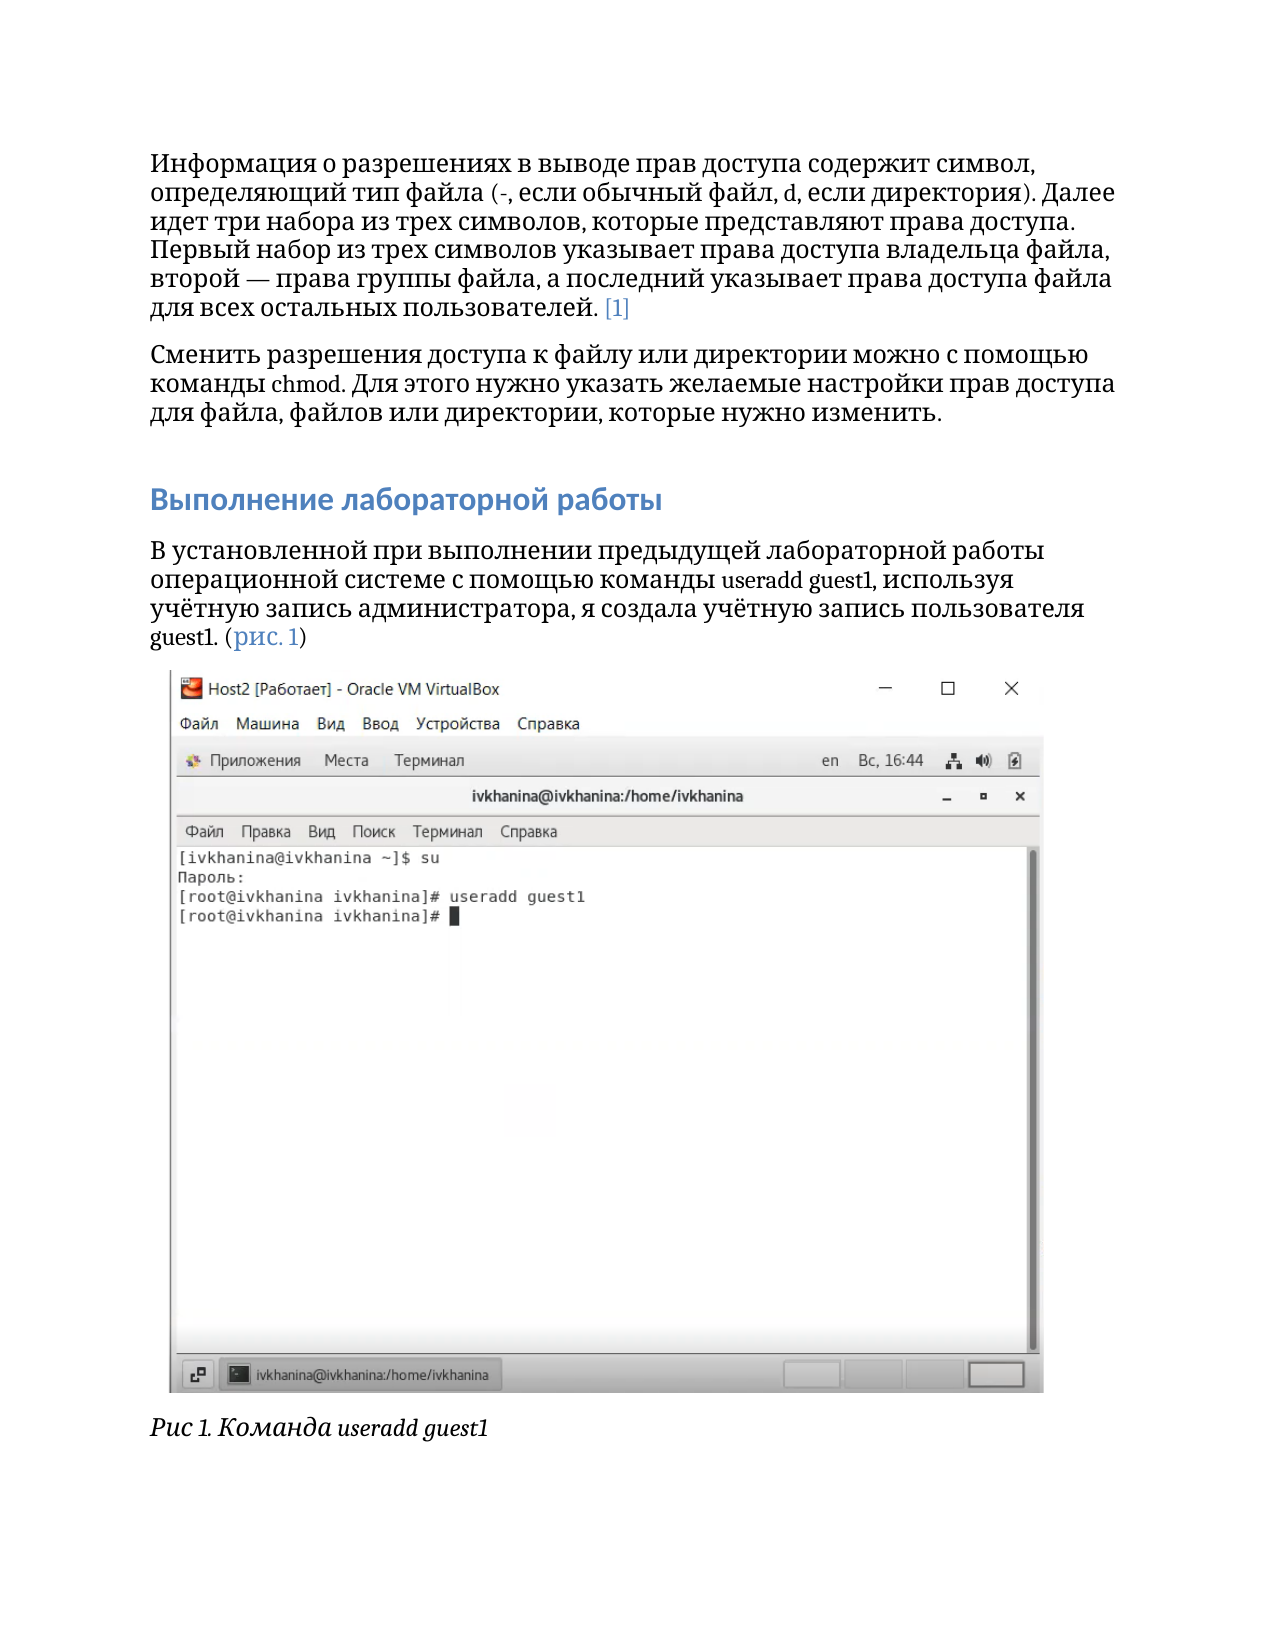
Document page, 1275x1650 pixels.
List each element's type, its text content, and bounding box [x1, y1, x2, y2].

text Рис 1. Команда useradd guest1 [150, 1413, 1125, 1442]
subtitle Выполнение лабораторной работы [150, 477, 1125, 518]
text Информация о разрешениях в выводе прав доступа содержит символ, определяющий тип файла (-, если обычный файл, d, если директория). Далее идет три набора из трех символов, которые представляют права доступа. Первый набор из трех символов указывает права доступа владельца файла, второй — права группы файла, а последний указывает права доступа файла для всех остальных пользователей. [1] [150, 150, 1125, 322]
picture [168, 670, 1044, 1393]
text В установленной при выполнении предыдущей лабораторной работы операционной системе с помощью команды useradd guest1, используя учётную запись администратора, я создала учётную запись пользователя guest1. (рис. 1) [150, 537, 1125, 652]
text Сменить разрешения доступа к файлу или директории можно с помощью команды chmod. Для этого нужно указать желаемые настройки прав доступа для файла, файлов или директории, которые нужно изменить. [150, 341, 1125, 427]
